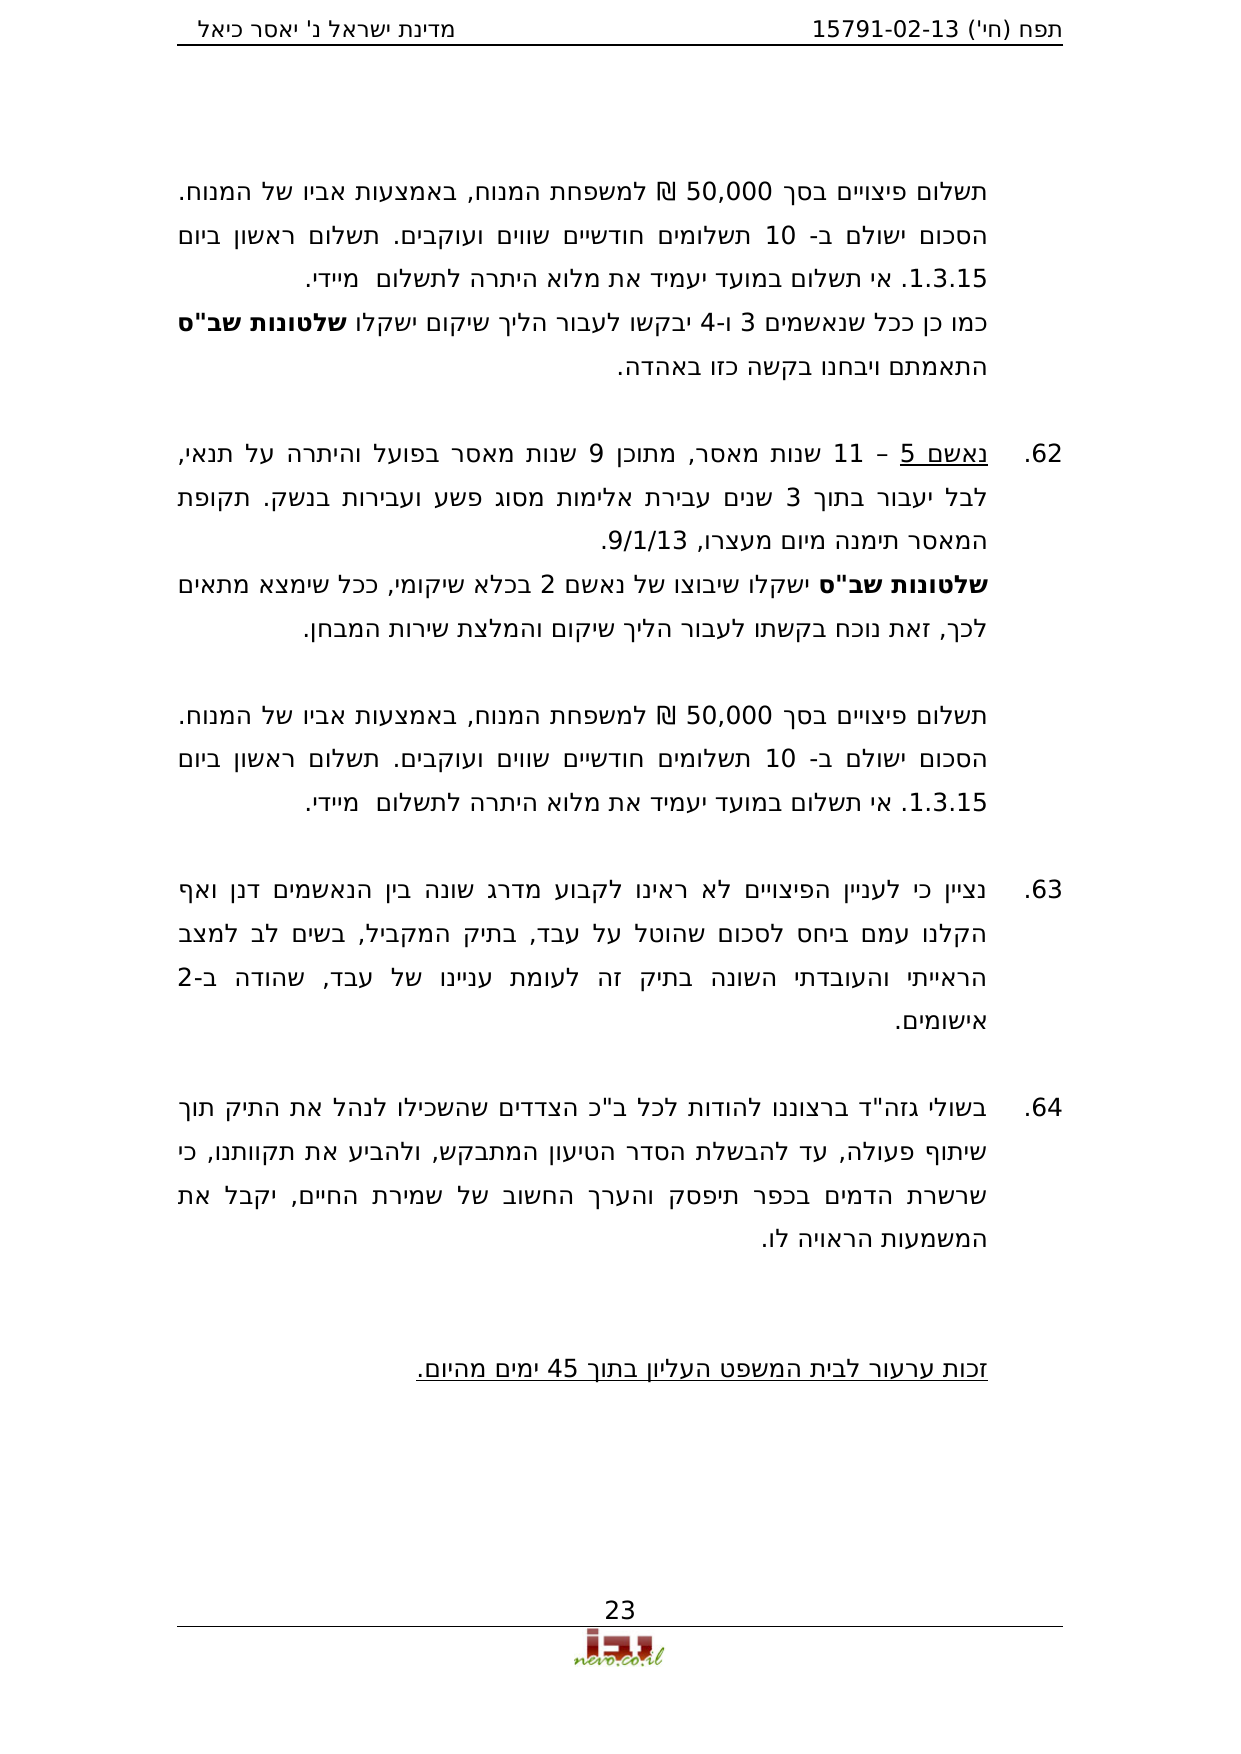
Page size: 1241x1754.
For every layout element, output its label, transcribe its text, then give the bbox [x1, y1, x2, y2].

text זכות ערעור לבית המשפט העליון בתוך 45 ימים מהיום. [177, 1355, 988, 1384]
text שלטונות שב"ס ישקלו שיבוצו של נאשם 2 בכלא שיקומי, ככל שימצא מתאים לכך, זאת נוכח בקשתו לעבור הליך שיקום והמלצת שירות המבחן. [177, 570, 988, 643]
text 62. נאשם 5 – 11 שנות מאסר, מתוכן 9 שנות מאסר בפועל והיתרה על תנאי, לבל יעבור בתוך 3 שנים עבירת אלימות מסוג פשע ועבירות בנשק. תקופת המאסר תימנה מיום מעצרו, 9/1/13. [177, 439, 1063, 556]
picture [574, 1628, 666, 1667]
text 63. נציין כי לעניין הפיצויים לא ראינו לקבוע מדרג שונה בין הנאשמים דנן ואף הקלנו עמם ביחס לסכום שהוטל על עבד, בתיק המקביל, בשים לב למצב הראייתי והעובדתי השונה בתיק זה לעומת עניינו של עבד, שהודה ב-2 אישומים. [177, 875, 1063, 1036]
text כמו כן ככל שנאשמים 3 ו-4 יבקשו לעבור הליך שיקום ישקלו שלטונות שב"ס התאמתם ויבחנו בקשה כזו באהדה. [177, 308, 988, 381]
text 64. בשולי גזה"ד ברצוננו להודות לכל ב"כ הצדדים שהשכילו לנהל את התיק תוך שיתוף פעולה, עד להבשלת הסדר הטיעון המתבקש, ולהביע את תקוותנו, כי שרשרת הדמים בכפר תיפסק והערך החשוב של שמירת החיים, יקבל את המשמעות הראויה לו. [177, 1093, 1063, 1254]
